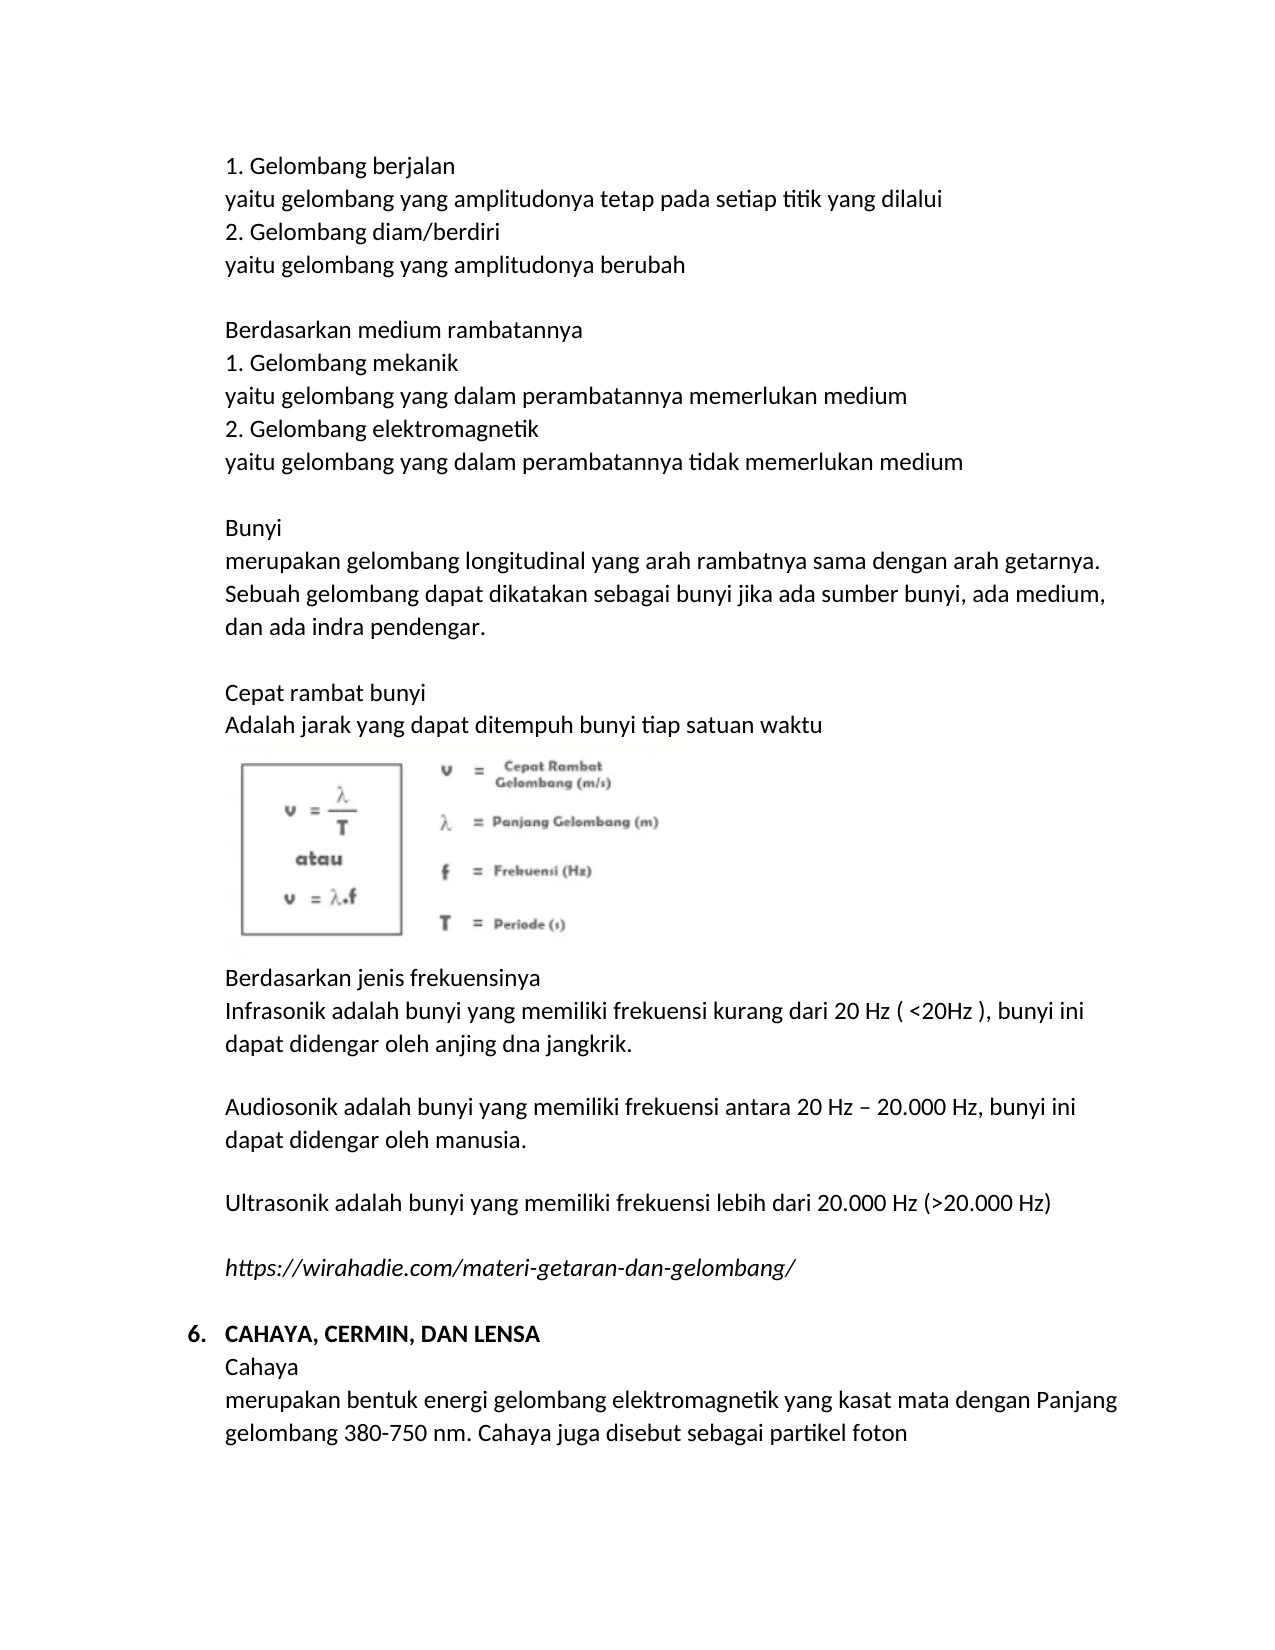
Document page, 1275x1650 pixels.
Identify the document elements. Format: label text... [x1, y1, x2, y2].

picture [225, 742, 678, 960]
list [225, 150, 1125, 279]
list Audiosonik adalah bunyi yang memiliki frekuensi antara 20 Hz – 20.000 Hz, bunyi ini dapat didengar oleh manusia. [225, 1091, 1125, 1184]
list Berdasarkan jenis frekuensinya [225, 962, 1125, 993]
list CAHAYA, CERMIN, DAN LENSA [187, 1318, 1125, 1349]
list Bunyi merupakan gelombang longitudinal yang arah rambatnya sama dengan arah getarnya. Sebuah gelombang dapat dikatakan sebagai bunyi jika ada sumber bunyi, ada medium, dan ada indra pendengar. [225, 512, 1125, 641]
list Berdasarkan medium rambatannya 1. Gelombang mekanik yaitu gelombang yang dalam perambatannya memerlukan medium 2. Gelombang elektromagnetik yaitu gelombang yang dalam perambatannya tidak memerlukan medium [225, 314, 1125, 477]
list Adalah jarak yang dapat ditempuh bunyi tiap satuan waktu [225, 709, 1125, 740]
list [225, 1351, 1125, 1481]
list Infrasonik adalah bunyi yang memiliki frekuensi kurang dari 20 Hz ( <20Hz ), bunyi ini dapat didengar oleh anjing dna jangkrik. [225, 995, 1125, 1089]
list Cepat rambat bunyi [225, 677, 1125, 707]
list https://wirahadie.com/materi-getaran-dan-gelombang/ [225, 1253, 1125, 1283]
list Ultrasonik adalah bunyi yang memiliki frekuensi lebih dari 20.000 Hz (>20.000 Hz) [225, 1187, 1125, 1217]
